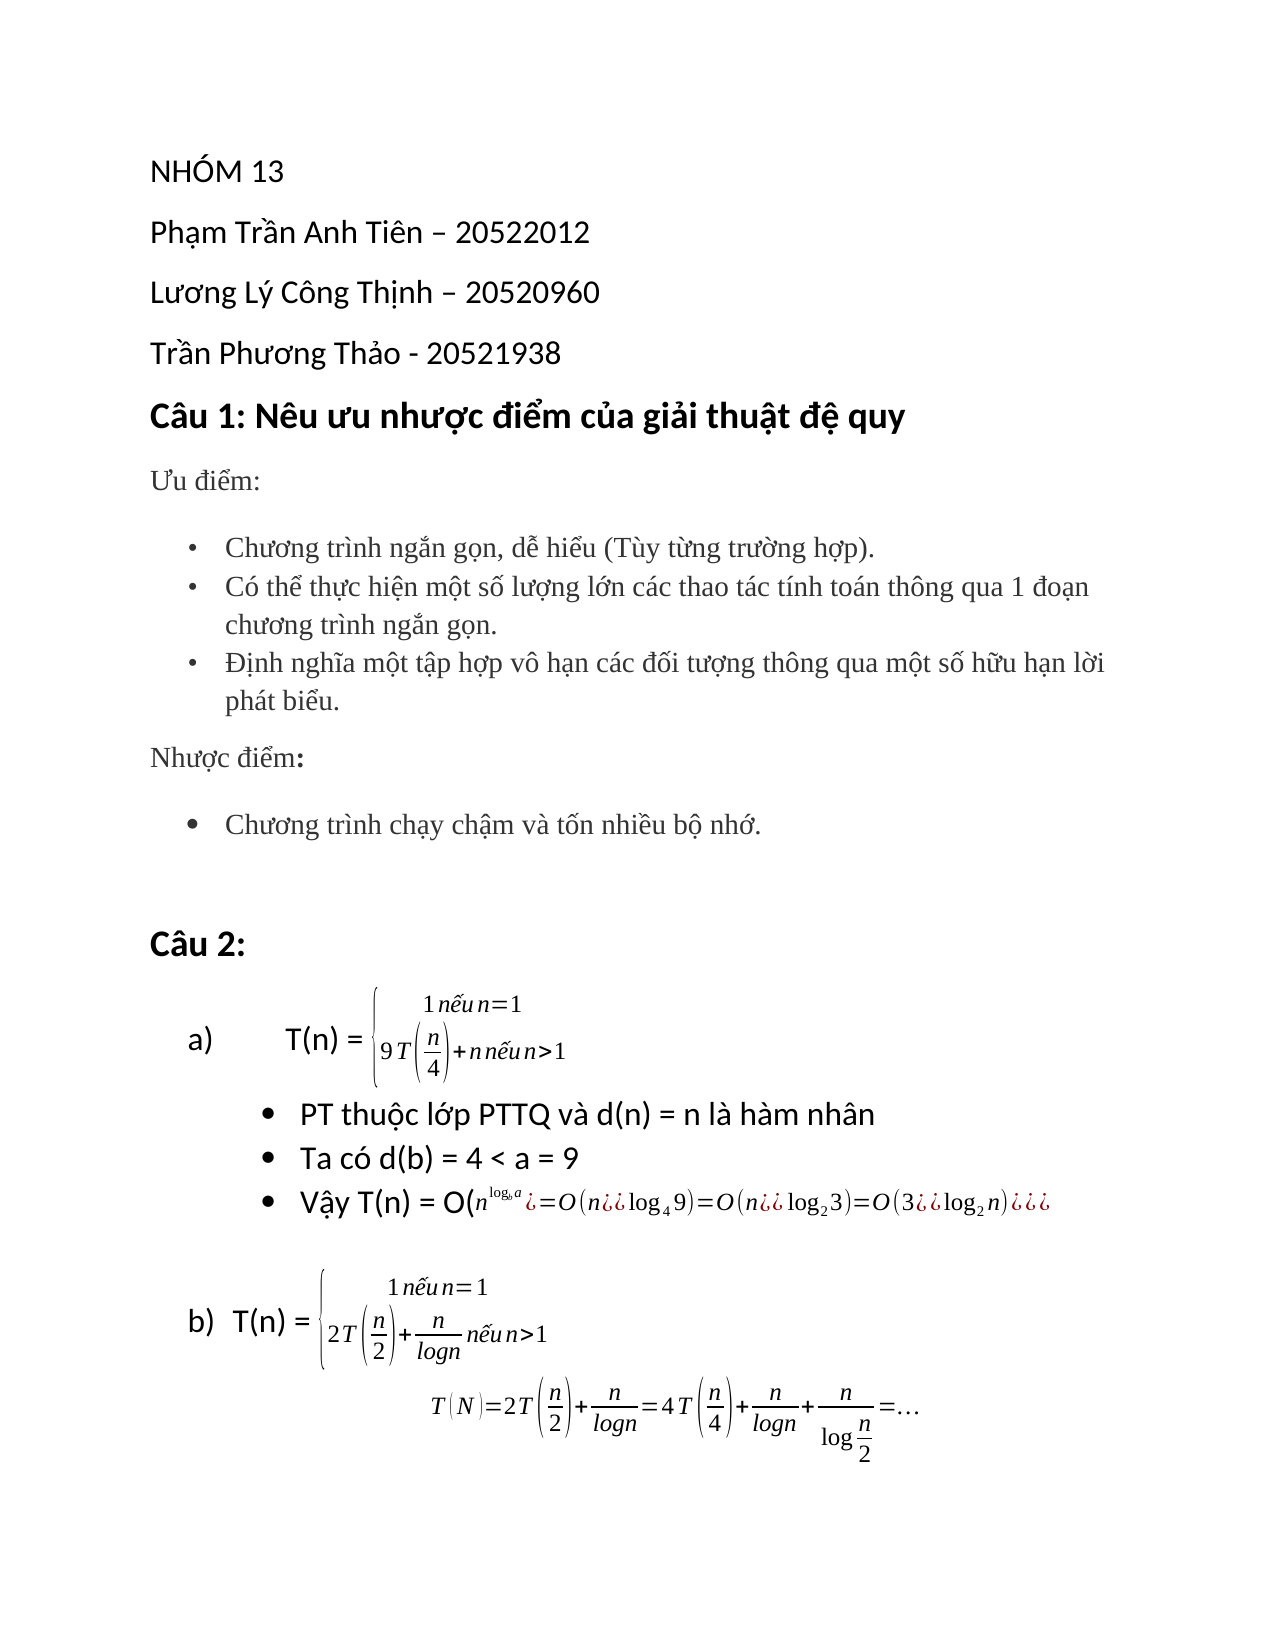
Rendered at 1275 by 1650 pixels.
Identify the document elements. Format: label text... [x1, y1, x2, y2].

text Câu 1: Nêu ưu nhược điểm của giải thuật đệ quy [150, 392, 1125, 438]
list T(n) = [187, 1269, 1125, 1372]
text Trần Phương Thảo - 20521938 [150, 332, 1125, 373]
text Ưu điểm: [150, 459, 1125, 497]
list Chương trình ngắn gọn, dễ hiểu (Tùy từng trường hợp). [187, 526, 1125, 564]
text NHÓM 13 [150, 150, 1125, 191]
text Lương Lý Công Thịnh – 20520960 [150, 271, 1125, 312]
text Nhược điểm: [150, 735, 1125, 773]
list Chương trình chạy chậm và tốn nhiều bộ nhớ. [187, 803, 1125, 841]
text Câu 2: [150, 920, 1125, 966]
text Phạm Trần Anh Tiên – 20522012 [150, 211, 1125, 251]
list Ta có d(b) = 4 < a = 9 [262, 1137, 1125, 1177]
list Có thể thực hiện một số lượng lớn các thao tác tính toán thông qua 1 đoạn chương trình ngắn gọn. [187, 564, 1125, 640]
list T(n) = [187, 986, 1125, 1089]
list Vậy T(n) = O( [262, 1181, 1125, 1221]
list Định nghĩa một tập hợp vô hạn các đối tượng thông qua một số hữu hạn lời phát biểu. [187, 640, 1125, 717]
list PT thuộc lớp PTTQ và d(n) = n là hàm nhân [262, 1093, 1125, 1133]
